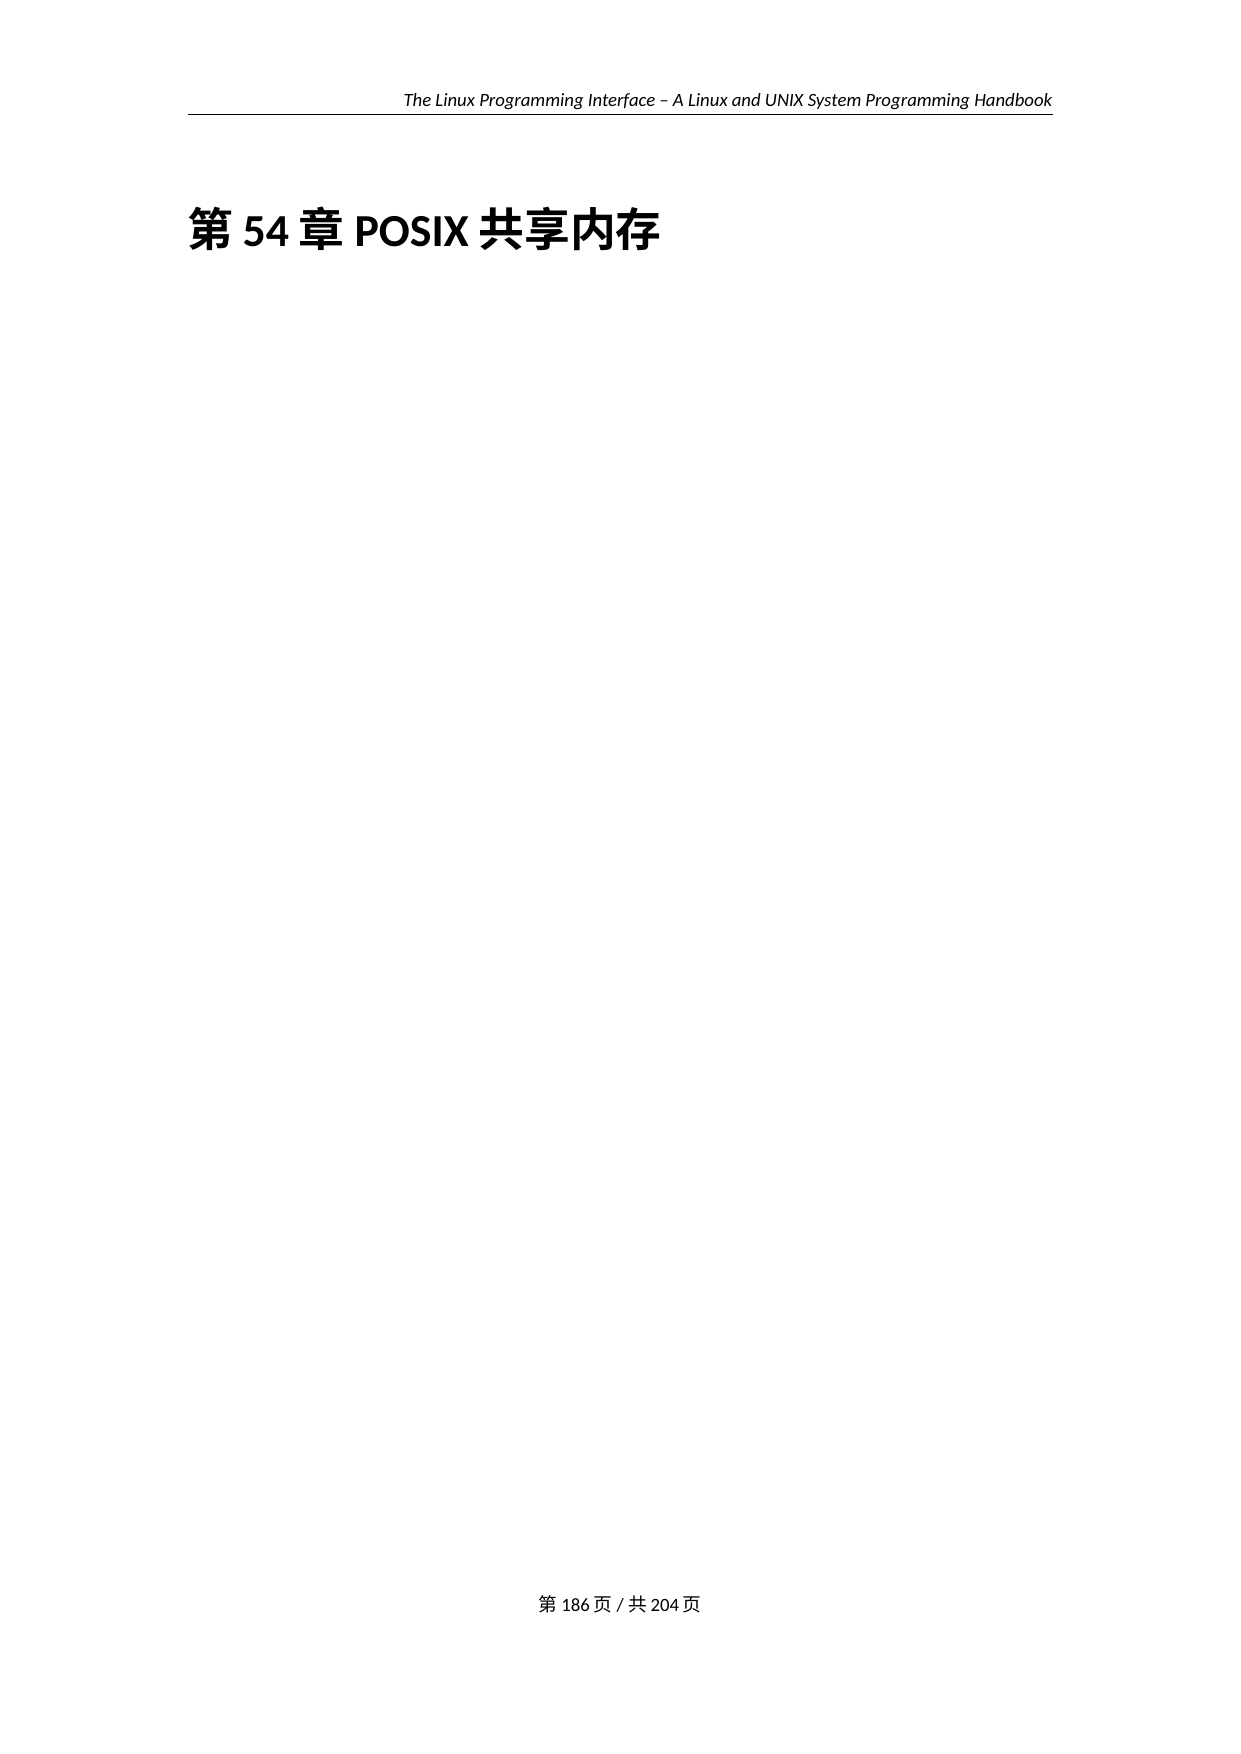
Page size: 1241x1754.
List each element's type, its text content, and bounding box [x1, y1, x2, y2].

subtitle 第54章 POSIX共享内存 [187, 192, 1053, 260]
